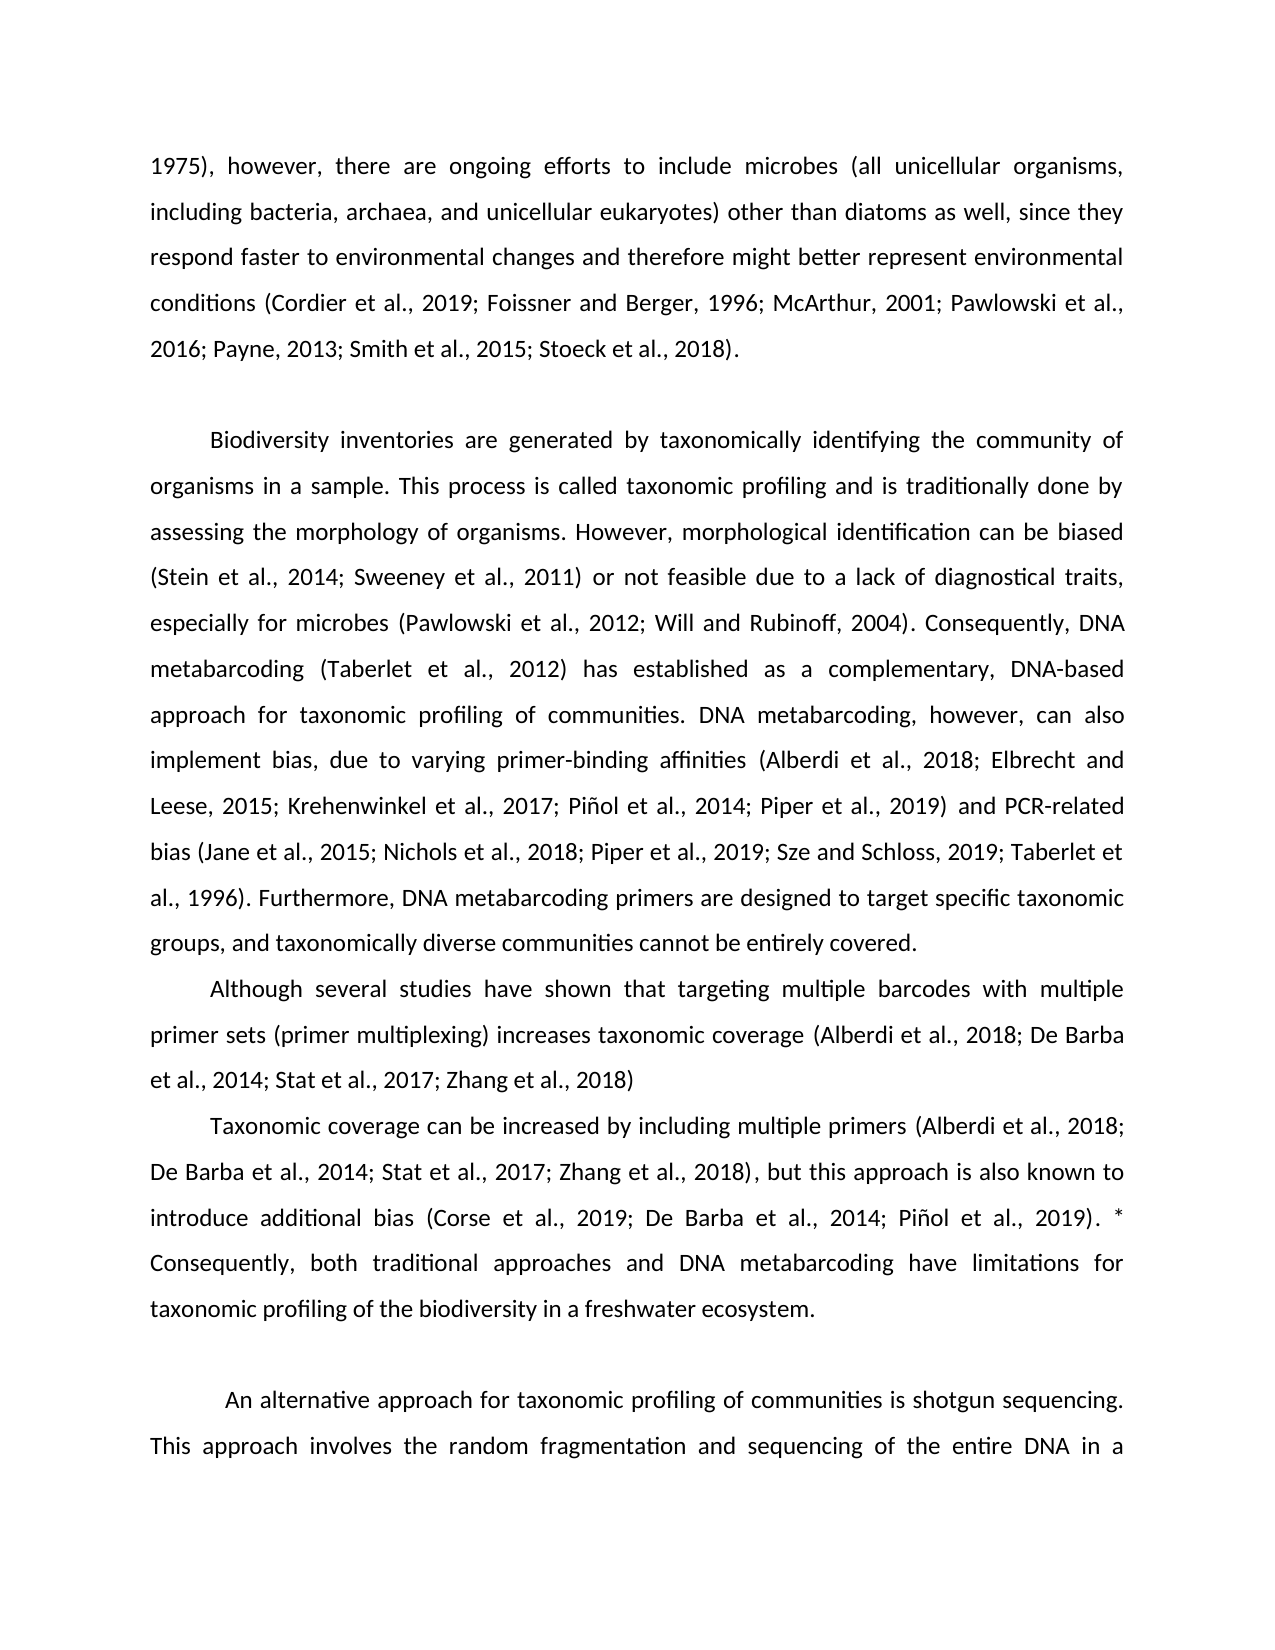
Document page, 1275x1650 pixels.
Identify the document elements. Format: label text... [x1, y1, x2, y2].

text Although several studies have shown that targeting multiple barcodes with multiple primer sets (primer multiplexing) increases taxonomic coverage (Alberdi et al., 2018; De Barba et al., 2014; Stat et al., 2017; Zhang et al., 2018) [150, 973, 1125, 1095]
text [150, 1385, 1125, 1461]
text Biodiversity inventories are generated by taxonomically identifying the community of organisms in a sample. This process is called taxonomic profiling and is traditionally done by assessing the morphology of organisms. However, morphological identification can be biased (Stein et al., 2014; Sweeney et al., 2011) or not feasible due to a lack of diagnostical traits, especially for microbes (Pawlowski et al., 2012; Will and Rubinoff, 2004). Consequently, DNA metabarcoding (Taberlet et al., 2012) has established as a complementary, DNA-based approach for taxonomic profiling of communities. DNA metabarcoding, however, can also implement bias, due to varying primer-binding affinities (Alberdi et al., 2018; Elbrecht and Leese, 2015; Krehenwinkel et al., 2017; Piñol et al., 2014; Piper et al., 2019) and PCR-related bias (Jane et al., 2015; Nichols et al., 2018; Piper et al., 2019; Sze and Schloss, 2019; Taberlet et al., 1996). Furthermore, DNA metabarcoding primers are designed to target specific taxonomic groups, and taxonomically diverse communities cannot be entirely covered. [150, 424, 1125, 958]
text Taxonomic coverage can be increased by including multiple primers (Alberdi et al., 2018; De Barba et al., 2014; Stat et al., 2017; Zhang et al., 2018), but this approach is also known to introduce additional bias (Corse et al., 2019; De Barba et al., 2014; Piñol et al., 2019). * Consequently, both traditional approaches and DNA metabarcoding have limitations for taxonomic profiling of the biodiversity in a freshwater ecosystem. [150, 1110, 1125, 1324]
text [150, 150, 1125, 363]
